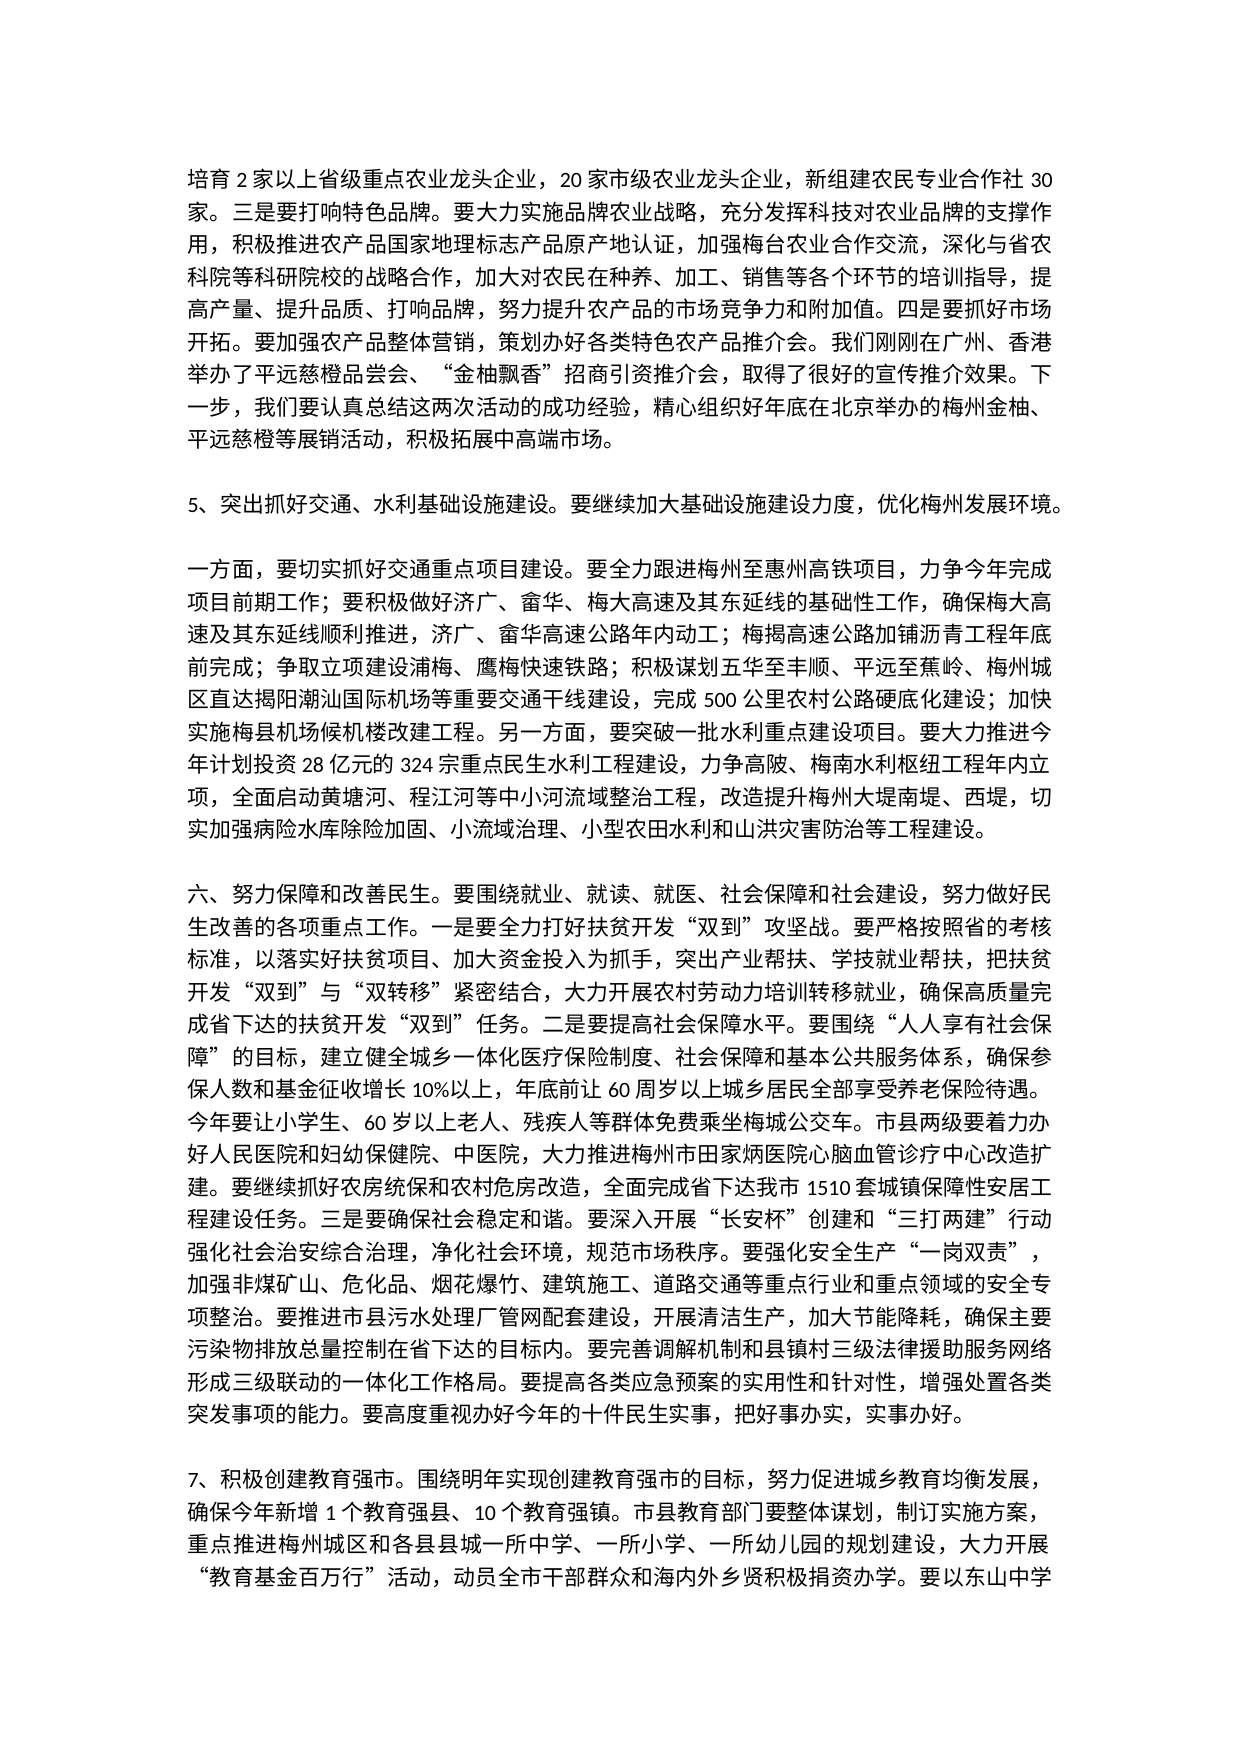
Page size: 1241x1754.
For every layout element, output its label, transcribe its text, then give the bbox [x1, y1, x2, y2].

text 六、努力保障和改善民生。要围绕就业、就读、就医、社会保障和社会建设，努力做好民生改善的各项重点工作。一是要全力打好扶贫开发“双到”攻坚战。要严格按照省的考核标准，以落实好扶贫项目、加大资金投入为抓手，突出产业帮扶、学技就业帮扶，把扶贫开发“双到”与“双转移”紧密结合，大力开展农村劳动力培训转移就业，确保高质量完成省下达的扶贫开发“双到”任务。二是要提高社会保障水平。要围绕“人人享有社会保障”的目标，建立健全城乡一体化医疗保险制度、社会保障和基本公共服务体系，确保参保人数和基金征收增长10%以上，年底前让 60 周岁以上城乡居民全部享受养老保险待遇。今年要让小学生、60 岁以上老人、残疾人等群体免费乘坐梅城公交车。市县两级要着力办好人民医院和妇幼保健院、中医院，大力推进梅州市田家炳医院心脑血管诊疗中心改造扩建。要继续抓好农房统保和农村危房改造，全面完成省下达我市 1510 套城镇保障性安居工程建设任务。三是要确保社会稳定和谐。要深入开展“长安杯”创建和“三打两建”行动，强化社会治安综合治理，净化社会环境，规范市场秩序。要强化安全生产“一岗双责”，加强非煤矿山、危化品、烟花爆竹、建筑施工、道路交通等重点行业和重点领域的安全专项整治。要推进市县污水处理厂管网配套建设，开展清洁生产，加大节能降耗，确保主要污染物排放总量控制在省下达的目标内。要完善调解机制和县镇村三级法律援助服务网络，形成三级联动的一体化工作格局。要提高各类应急预案的实用性和针对性，增强处置各类突发事项的能力。要高度重视办好今年的十件民生实事，把好事办实，实事办好。 [187, 877, 1053, 1429]
text 一方面，要切实抓好交通重点项目建设。要全力跟进梅州至惠州高铁项目，力争今年完成项目前期工作；要积极做好济广、畲华、梅大高速及其东延线的基础性工作，确保梅大高速及其东延线顺利推进，济广、畲华高速公路年内动工；梅揭高速公路加铺沥青工程年底前完成；争取立项建设浦梅、鹰梅快速铁路；积极谋划五华至丰顺、平远至蕉岭、梅州城区直达揭阳潮汕国际机场等重要交通干线建设，完成 500 公里农村公路硬底化建设；加快实施梅县机场候机楼改建工程。另一方面，要突破一批水利重点建设项目。要大力推进今年计划投资28 亿元的 324 宗重点民生水利工程建设，力争高陂、梅南水利枢纽工程年内立项，全面启动黄塘河、程江河等中小河流域整治工程，改造提升梅州大堤南堤、西堤，切实加强病险水库除险加固、小流域治理、小型农田水利和山洪灾害防治等工程建设。 [187, 552, 1053, 844]
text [187, 1462, 1053, 1592]
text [187, 162, 1053, 454]
text 5、突出抓好交通、水利基础设施建设。要继续加大基础设施建设力度，优化梅州发展环境。 [187, 487, 1053, 519]
